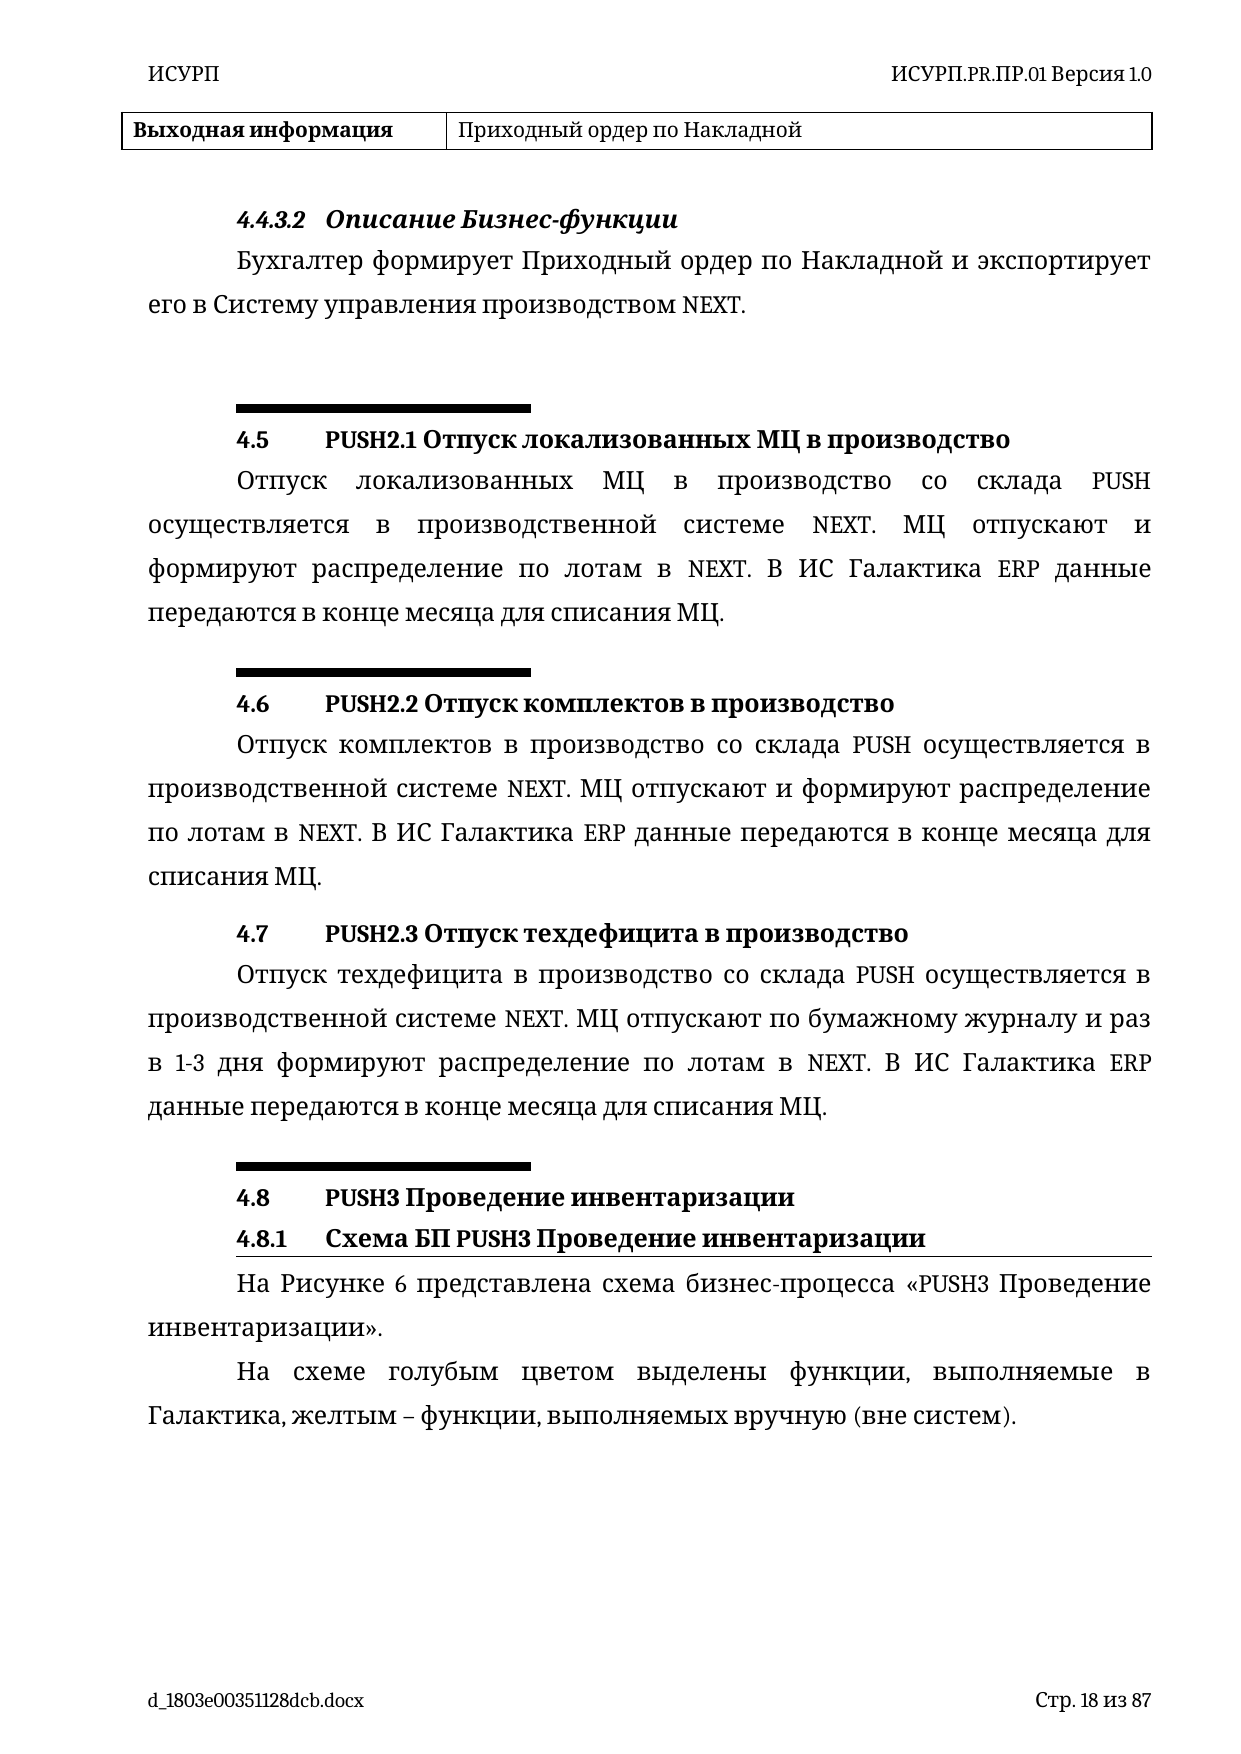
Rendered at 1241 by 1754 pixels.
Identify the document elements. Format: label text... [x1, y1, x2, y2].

subtitle PUSH2.1 Отпуск локализованных МЦ в производство [236, 426, 1152, 454]
text Отпуск комплектов в производство со склада PUSH осуществляется в производственной системе NEXT. МЦ отпускают и формируют распределение по лотам в NEXT. В ИС Галактика ERP данные передаются в конце месяца для списания МЦ. [148, 731, 1152, 892]
text Отпуск локализованных МЦ в производство со склада PUSH осуществляется в производственной системе NEXT. МЦ отпускают и формируют распределение по лотам в NEXT. В ИС Галактика ERP данные передаются в конце месяца для списания МЦ. [148, 467, 1152, 628]
subtitle Схема БП PUSH3 Проведение инвентаризации [236, 1225, 1152, 1256]
table_cell Выходная информация [123, 113, 446, 148]
subtitle PUSH3 Проведение инвентаризации [236, 1184, 1152, 1212]
text На Рисунке 6 представлена схема бизнес-процесса «PUSH3 Проведение инвентаризации». [148, 1270, 1152, 1342]
text Бухгалтер формирует Приходный ордер по Накладной и экспортирует его в Систему управления производством NEXT. [148, 247, 1152, 319]
subtitle PUSH2.2 Отпуск комплектов в производство [236, 690, 1152, 719]
subtitle PUSH2.3 Отпуск техдефицита в производство [236, 919, 1152, 948]
table_cell Приходный ордер по Накладной [447, 113, 1151, 148]
text На схеме голубым цветом выделены функции, выполняемые в Галактика, желтым – функции, выполняемых вручную (вне систем). [148, 1358, 1152, 1430]
text Отпуск техдефицита в производство со склада PUSH осуществляется в производственной системе NEXT. МЦ отпускают по бумажному журналу и раз в 1-3 дня формируют распределение по лотам в NEXT. В ИС Галактика ERP данные передаются в конце месяца для списания МЦ. [148, 961, 1152, 1121]
subtitle Описание Бизнес-функции [236, 206, 1152, 234]
